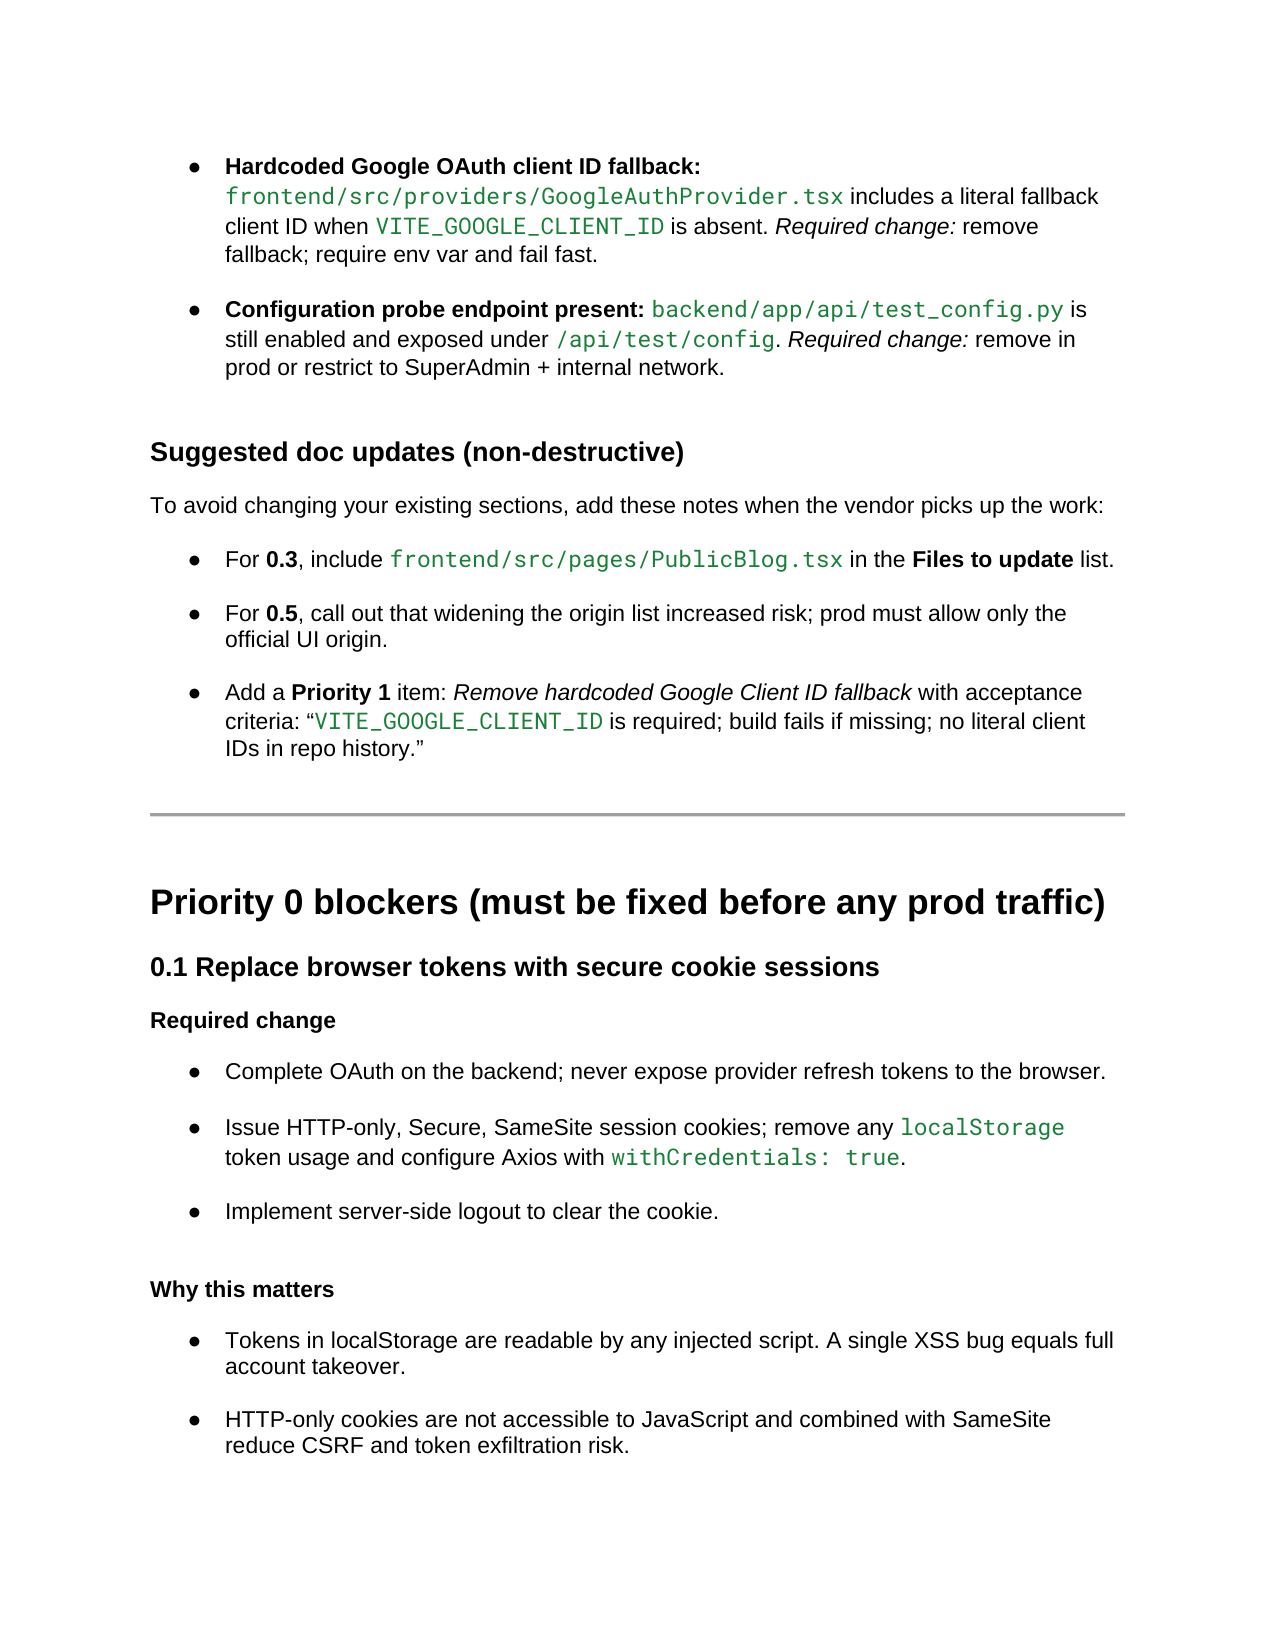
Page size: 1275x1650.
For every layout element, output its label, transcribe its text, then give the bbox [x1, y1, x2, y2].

list Hardcoded Google OAuth client ID fallback: frontend/src/providers/GoogleAuthProvider.tsx includes a literal fallback client ID when VITE_GOOGLE_CLIENT_ID is absent. Required change: remove fallback; require env var and fail fast. [187, 150, 1125, 293]
list Tokens in localStorage are readable by any injected script. A single XSS bug equals full account takeover. [187, 1327, 1125, 1406]
list HTTP-only cookies are not accessible to JavaScript and combined with SameSite reduce CSRF and token exfiltration risk. [187, 1406, 1125, 1485]
list For 0.5, call out that widening the origin list increased risk; prod must allow only the official UI origin. [187, 600, 1125, 679]
list Add a Priority 1 item: Remove hardcoded Google Client ID fallback with acceptance criteria: “VITE_GOOGLE_CLIENT_ID is required; build fails if missing; no literal client IDs in repo history.” [187, 679, 1125, 788]
subtitle Suggested doc updates (non‑destructive) [150, 436, 1125, 467]
subtitle 0.1 Replace browser tokens with secure cookie sessions [150, 951, 1125, 982]
text To avoid changing your existing sections, add these notes when the vendor picks up the work: [150, 492, 1125, 518]
text Required change [150, 1007, 1125, 1033]
list Configuration probe endpoint present: backend/app/api/test_config.py is still enabled and exposed under /api/test/config. Required change: remove in prod or restrict to SuperAdmin + internal network. [187, 293, 1125, 406]
text Why this matters [150, 1276, 1125, 1302]
list Issue HTTP-only, Secure, SameSite session cookies; remove any localStorage token usage and configure Axios with withCredentials: true. [187, 1111, 1125, 1198]
list For 0.3, include frontend/src/pages/PublicBlog.tsx in the Files to update list. [187, 543, 1125, 600]
list Implement server-side logout to clear the cookie. [187, 1198, 1125, 1251]
subtitle Priority 0 blockers (must be fixed before any prod traffic) [150, 881, 1125, 922]
list Complete OAuth on the backend; never expose provider refresh tokens to the browser. [187, 1058, 1125, 1111]
